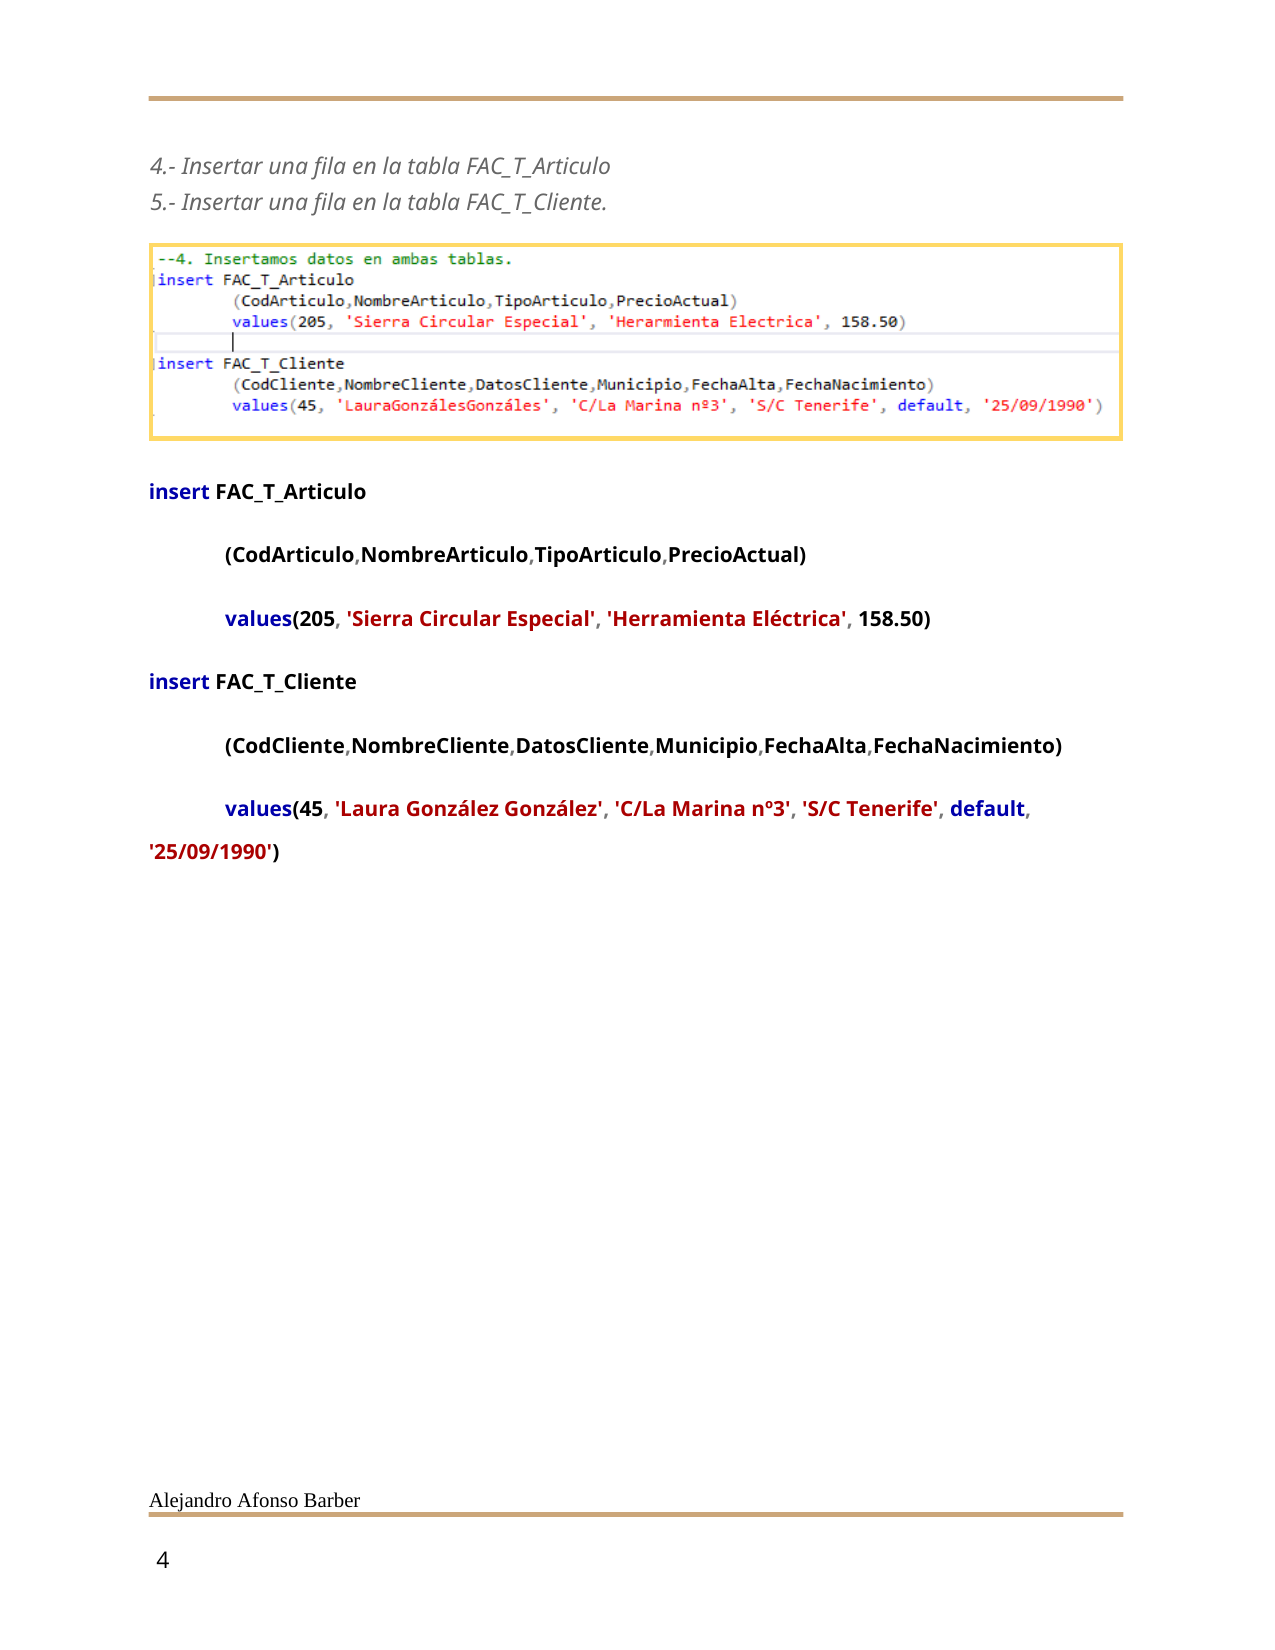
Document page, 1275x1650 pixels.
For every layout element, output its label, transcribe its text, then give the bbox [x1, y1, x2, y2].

picture [153, 247, 1119, 436]
text insert FAC_T_Articulo [148, 477, 1125, 506]
text values(205, 'Sierra Circular Especial', 'Herramienta Eléctrica', 158.50) [148, 604, 1125, 632]
text values(45, 'Laura González González', 'C/La Marina nº3', 'S/C Tenerife', default, '25/09/1990') [148, 794, 1125, 865]
picture [148, 1512, 1124, 1517]
text insert FAC_T_Cliente [148, 667, 1125, 696]
text (CodCliente,NombreCliente,DatosCliente,Municipio,FechaAlta,FechaNacimiento) [148, 731, 1125, 759]
subtitle 4.- Insertar una fila en la tabla FAC_T_Articulo [150, 150, 1125, 181]
picture [148, 96, 1124, 101]
subtitle 5.- Insertar una fila en la tabla FAC_T_Cliente. [150, 186, 1125, 217]
text (CodArticulo,NombreArticulo,TipoArticulo,PrecioActual) [148, 541, 1125, 569]
